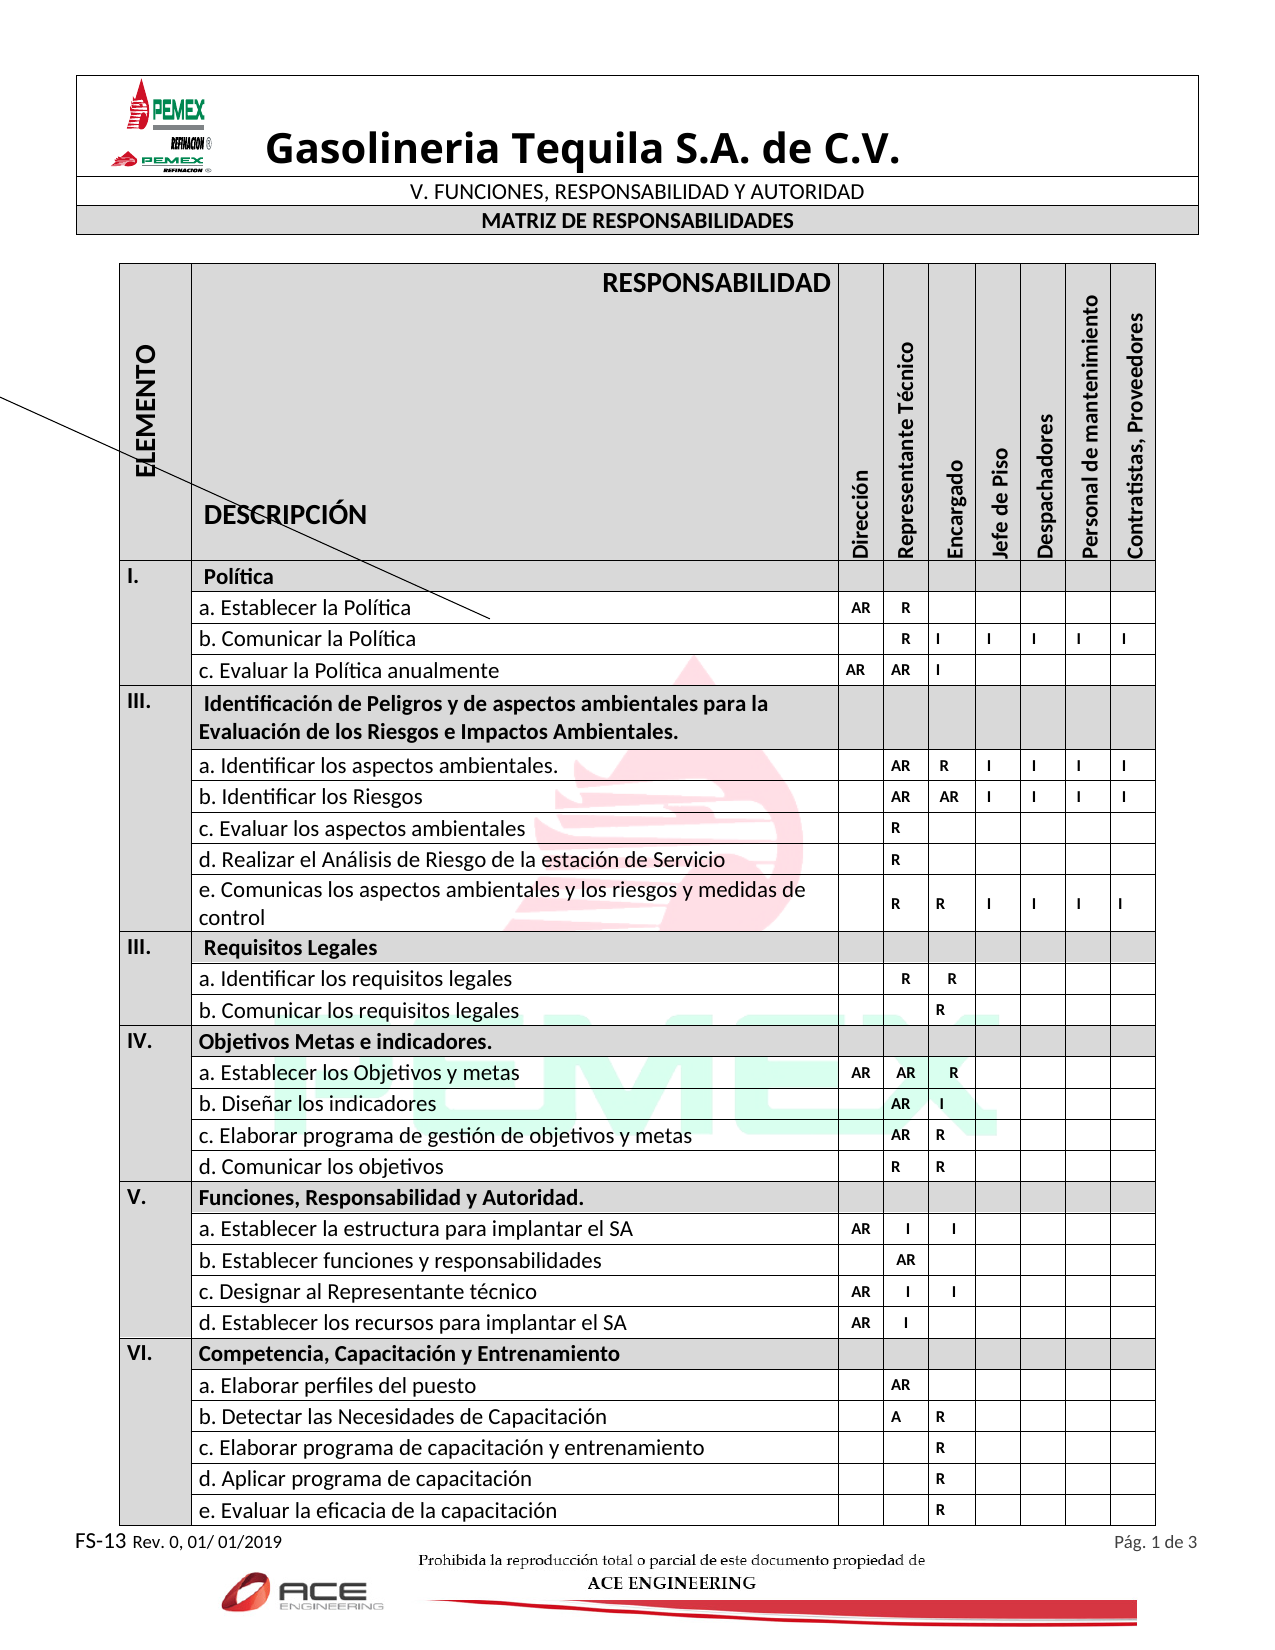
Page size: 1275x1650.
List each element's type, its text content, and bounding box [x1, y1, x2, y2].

table_header ELEMENTO [120, 264, 191, 482]
table_header Jefe de Piso [976, 264, 1020, 560]
table_cell [839, 1401, 883, 1431]
table_cell R [884, 964, 928, 994]
table_cell [884, 1182, 928, 1212]
table_cell [1111, 655, 1155, 685]
table_cell AR [839, 1307, 883, 1337]
table_cell [1066, 1339, 1110, 1369]
table_cell I [976, 875, 1020, 931]
table_cell I [1066, 750, 1110, 780]
table_cell [1066, 561, 1110, 591]
table_cell [1111, 1495, 1155, 1525]
table_cell [976, 813, 1020, 843]
table_cell [1021, 1151, 1065, 1181]
table_cell [1021, 1339, 1065, 1369]
table_cell a. Identificar los requisitos legales [192, 964, 838, 994]
table_header Representante Técnico [884, 264, 928, 560]
table_cell I. [120, 561, 191, 685]
table_cell I [1021, 875, 1065, 931]
table_cell [839, 1245, 883, 1275]
table_cell I [1111, 781, 1155, 812]
table_cell [884, 1339, 928, 1369]
table_cell [1066, 1464, 1110, 1494]
table_cell [1066, 1245, 1110, 1275]
table_cell b. Detectar las Necesidades de Capacitación [192, 1401, 838, 1431]
table_cell [1021, 1214, 1065, 1244]
table_cell [1111, 1214, 1155, 1244]
table_cell [976, 1245, 1020, 1275]
table_cell I [1021, 750, 1065, 780]
table_cell [839, 781, 883, 812]
table_cell [1021, 995, 1065, 1025]
table_cell AR [884, 1245, 928, 1275]
table_cell Identificación de Peligros y de aspectos ambientales para la Evaluación de los Riesgos e Impactos Ambientales. [192, 686, 838, 749]
table_cell [976, 1339, 1020, 1369]
table_cell d. Realizar el Análisis de Riesgo de la estación de Servicio [192, 844, 838, 874]
table_cell R [929, 964, 975, 994]
table_cell AR [884, 781, 928, 812]
table_cell [929, 1307, 975, 1337]
table_cell [976, 1026, 1020, 1056]
table_cell b. Comunicar los requisitos legales [192, 995, 838, 1025]
table_cell [1021, 1370, 1065, 1400]
table_cell R [929, 1120, 975, 1150]
table_cell [1066, 686, 1110, 749]
table_cell e. Evaluar la eficacia de la capacitación [192, 1495, 838, 1525]
table_cell Funciones, Responsabilidad y Autoridad. [192, 1182, 838, 1212]
table_cell AR [839, 592, 883, 622]
table_cell b. Establecer funciones y responsabilidades [192, 1245, 838, 1275]
table_cell [839, 1432, 883, 1462]
table_cell [1111, 995, 1155, 1025]
table_cell [839, 686, 883, 749]
table_cell [1021, 932, 1065, 962]
table_cell [839, 1370, 883, 1400]
table_cell [839, 750, 883, 780]
table_cell [976, 964, 1020, 994]
table_cell b. Identificar los Riesgos [192, 781, 838, 812]
table_cell [839, 624, 883, 654]
table_cell [1066, 1495, 1110, 1525]
table_cell AR [884, 1057, 928, 1087]
table_cell Competencia, Capacitación y Entrenamiento [192, 1339, 838, 1369]
table_cell [1066, 964, 1110, 994]
table_cell R [884, 1151, 928, 1181]
table_cell I [976, 624, 1020, 654]
table_header Contratistas, Proveedores [1111, 264, 1155, 560]
table_cell [839, 1464, 883, 1494]
table_cell [1111, 1276, 1155, 1306]
table_cell [1066, 813, 1110, 843]
table_cell b. Diseñar los indicadores [192, 1089, 838, 1119]
table_cell [839, 1151, 883, 1181]
table_cell R [929, 1401, 975, 1431]
table_cell [976, 655, 1020, 685]
table_cell R [929, 1464, 975, 1494]
table_cell [1111, 1245, 1155, 1275]
table_cell R [929, 995, 975, 1025]
table_header Encargado [929, 264, 975, 560]
table_cell R [884, 875, 928, 931]
table_cell [1066, 844, 1110, 874]
table_cell [1066, 1057, 1110, 1087]
table_cell [929, 932, 975, 962]
table_cell R [929, 875, 975, 931]
table_cell A [884, 1401, 928, 1431]
table_cell [1021, 1057, 1065, 1087]
table_cell [976, 1401, 1020, 1431]
table_cell [976, 1057, 1020, 1087]
table_cell [1021, 1089, 1065, 1119]
table_cell [1021, 1432, 1065, 1462]
table_cell AR [884, 1089, 928, 1119]
table_cell [1111, 1151, 1155, 1181]
table_cell [1021, 1182, 1065, 1212]
table_cell [1111, 844, 1155, 874]
table_cell I [929, 624, 975, 654]
table_cell [839, 964, 883, 994]
table_cell [1111, 1120, 1155, 1150]
table_cell [976, 1276, 1020, 1306]
table_cell c. Evaluar la Política anualmente [192, 655, 838, 685]
table_cell [839, 875, 883, 931]
table_cell [976, 1120, 1020, 1150]
table_cell [884, 1495, 928, 1525]
table_cell [1111, 1089, 1155, 1119]
table_cell [929, 813, 975, 843]
table_cell [839, 995, 883, 1025]
table_cell d. Establecer los recursos para implantar el SA [192, 1307, 838, 1337]
table_cell Requisitos Legales [192, 932, 838, 962]
table_cell [1111, 1057, 1155, 1087]
table_cell I [1066, 875, 1110, 931]
table_cell I [1111, 875, 1155, 931]
table_header RESPONSABILIDAD DESCRIPCIÓN [192, 264, 838, 560]
table_cell [839, 932, 883, 962]
table_cell [976, 561, 1020, 591]
table_cell b. Comunicar la Política [192, 624, 838, 654]
table_cell [1066, 1214, 1110, 1244]
table_cell [884, 1432, 928, 1462]
table_cell [976, 592, 1020, 622]
table_cell [1066, 1370, 1110, 1400]
table_cell [1111, 686, 1155, 749]
table_cell e. Comunicas los aspectos ambientales y los riesgos y medidas de control [192, 875, 838, 931]
table_cell [1066, 1026, 1110, 1056]
table_cell [976, 1432, 1020, 1462]
table_cell d. Comunicar los objetivos [192, 1151, 838, 1181]
table_cell [1021, 1495, 1065, 1525]
table_cell [929, 561, 975, 591]
table_cell [1111, 932, 1155, 962]
table_cell Política [366, 561, 838, 591]
table_cell [839, 844, 883, 874]
table_cell [1066, 1120, 1110, 1150]
table_cell [1021, 844, 1065, 874]
table_cell [929, 1370, 975, 1400]
table_cell [929, 686, 975, 749]
table_cell R [929, 1151, 975, 1181]
table_cell I [884, 1276, 928, 1306]
table_cell R [884, 813, 928, 843]
table_cell [1066, 1307, 1110, 1337]
table_cell [1111, 813, 1155, 843]
table_cell c. Elaborar programa de capacitación y entrenamiento [192, 1432, 838, 1462]
table_cell a. Identificar los aspectos ambientales. [192, 750, 838, 780]
table_cell [1021, 592, 1065, 622]
table_cell [976, 1464, 1020, 1494]
table_cell [1111, 1026, 1155, 1056]
table_cell R [929, 1495, 975, 1525]
table_cell [1111, 1370, 1155, 1400]
table_cell [1111, 1307, 1155, 1337]
table_header Despachadores [1021, 264, 1065, 560]
table_cell I [929, 1089, 975, 1119]
table_cell [1021, 1307, 1065, 1337]
table_cell [1111, 1182, 1155, 1212]
table_cell [1111, 1401, 1155, 1431]
table_cell [1066, 1401, 1110, 1431]
table_cell [1021, 686, 1065, 749]
table_cell AR [929, 781, 975, 812]
table_cell [839, 1495, 883, 1525]
table_cell [1066, 1276, 1110, 1306]
table_cell R [929, 750, 975, 780]
table_cell [976, 1370, 1020, 1400]
table_cell [1021, 1120, 1065, 1150]
table_cell I [929, 1214, 975, 1244]
table_cell [839, 813, 883, 843]
table_cell [1066, 1182, 1110, 1212]
table_cell AR [839, 1057, 883, 1087]
table_cell Política [192, 561, 424, 591]
table_cell I [1111, 624, 1155, 654]
table_cell AR [839, 655, 883, 685]
table_cell AR [839, 1214, 883, 1244]
table_cell [884, 932, 928, 962]
table_cell a. Establecer la estructura para implantar el SA [192, 1214, 838, 1244]
table_cell I [884, 1307, 928, 1337]
table_cell [1066, 592, 1110, 622]
table_cell AR [839, 1276, 883, 1306]
table_cell I [1021, 624, 1065, 654]
table_cell [884, 561, 928, 591]
table_cell AR [884, 750, 928, 780]
table_header Personal de mantenimiento [1066, 264, 1110, 560]
table_cell c. Evaluar los aspectos ambientales [192, 813, 838, 843]
table_cell [884, 686, 928, 749]
table_cell [1021, 964, 1065, 994]
table_cell [839, 1120, 883, 1150]
table_cell [929, 1026, 975, 1056]
table_cell [1066, 1151, 1110, 1181]
table_cell a. Establecer la Política [192, 592, 838, 622]
table_cell [839, 1026, 883, 1056]
table_cell [1021, 1026, 1065, 1056]
table_cell I [884, 1214, 928, 1244]
table_cell d. Aplicar programa de capacitación [192, 1464, 838, 1494]
table_cell [929, 1245, 975, 1275]
table_cell [976, 995, 1020, 1025]
table_cell R [884, 592, 928, 622]
table_cell [976, 932, 1020, 962]
table_header Dirección [839, 264, 883, 560]
table_cell [976, 1182, 1020, 1212]
table_cell [1111, 1339, 1155, 1369]
table_cell [1111, 592, 1155, 622]
table_cell [1021, 1276, 1065, 1306]
table_cell [1021, 1245, 1065, 1275]
table_cell I [929, 655, 975, 685]
table_cell [929, 844, 975, 874]
table_cell [1111, 1432, 1155, 1462]
picture [217, 1551, 1138, 1627]
table_cell [976, 1495, 1020, 1525]
table_cell [929, 1339, 975, 1369]
table_cell I [1066, 624, 1110, 654]
table_cell I [1066, 781, 1110, 812]
table_cell VI. [120, 1339, 191, 1525]
table_cell IV. [120, 1026, 191, 1181]
table_cell [1021, 1401, 1065, 1431]
table_cell [976, 1214, 1020, 1244]
table_cell [1021, 655, 1065, 685]
table_cell [929, 592, 975, 622]
table_cell R [884, 844, 928, 874]
table_cell [1066, 1432, 1110, 1462]
table_cell [976, 844, 1020, 874]
table_cell I [976, 750, 1020, 780]
table_cell R [884, 624, 928, 654]
table_cell [884, 1026, 928, 1056]
table_cell [1111, 1464, 1155, 1494]
table_cell a. Establecer los Objetivos y metas [192, 1057, 838, 1087]
table_cell Objetivos Metas e indicadores. [192, 1026, 838, 1056]
table_cell R [929, 1432, 975, 1462]
table_cell III. [120, 686, 191, 931]
table_cell III. [120, 932, 191, 1025]
table_cell c. Elaborar programa de gestión de objetivos y metas [192, 1120, 838, 1150]
table_cell [1066, 655, 1110, 685]
table_cell [929, 1182, 975, 1212]
table_cell [839, 1182, 883, 1212]
table_cell [1021, 561, 1065, 591]
table_cell R [929, 1057, 975, 1087]
table_cell a. Elaborar perfiles del puesto [192, 1370, 838, 1400]
table_cell [976, 1151, 1020, 1181]
table_cell [976, 1307, 1020, 1337]
table_cell AR [884, 1370, 928, 1400]
table_cell [839, 1339, 883, 1369]
table_cell c. Designar al Representante técnico [192, 1276, 838, 1306]
table_cell [1111, 561, 1155, 591]
table_cell [884, 1464, 928, 1494]
table_cell V. [120, 1182, 191, 1337]
table_cell [976, 1089, 1020, 1119]
table_cell AR [884, 655, 928, 685]
table_cell [1066, 1089, 1110, 1119]
table_cell I [1021, 781, 1065, 812]
table_cell [1021, 1464, 1065, 1494]
table_cell AR [884, 1120, 928, 1150]
table_header ELEMENTO [120, 453, 191, 560]
table_cell I [1111, 750, 1155, 780]
table_cell [839, 1089, 883, 1119]
table_cell [976, 686, 1020, 749]
table_cell I [929, 1276, 975, 1306]
table_cell [1111, 964, 1155, 994]
table_cell [1066, 995, 1110, 1025]
table_cell [1066, 932, 1110, 962]
table_cell I [976, 781, 1020, 812]
table_cell [1021, 813, 1065, 843]
table_cell [839, 561, 883, 591]
table_cell [884, 995, 928, 1025]
